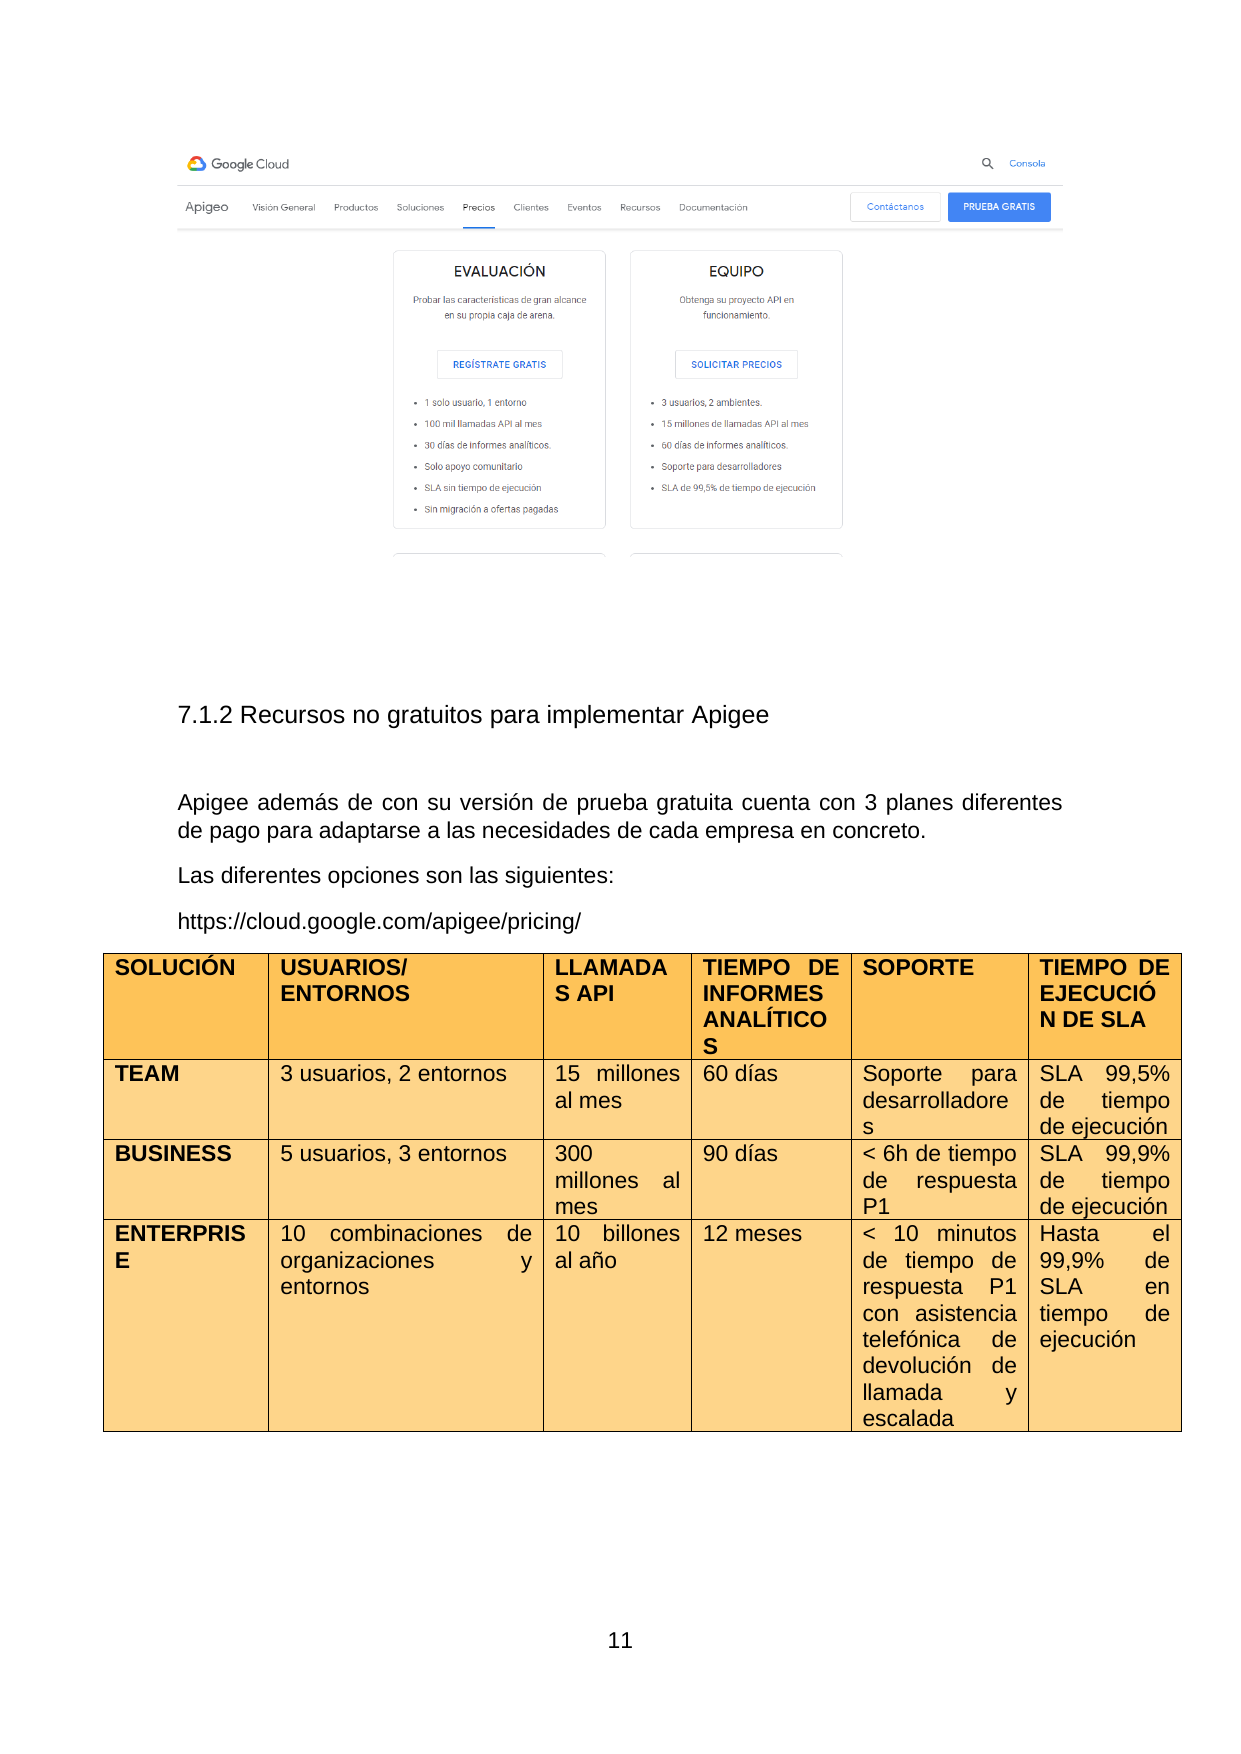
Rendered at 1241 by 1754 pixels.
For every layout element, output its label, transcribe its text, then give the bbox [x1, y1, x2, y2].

picture [177, 147, 1063, 557]
table_cell 10 combinaciones de organizaciones y entornos [269, 1220, 543, 1431]
text https://cloud.google.com/apigee/pricing/ [177, 908, 1063, 934]
table_cell 3 usuarios, 2 entornos [269, 1060, 543, 1139]
table_cell 10 billones al año [544, 1220, 691, 1431]
table_header LLAMADAS API [544, 954, 691, 1059]
table_header TIEMPO DE EJECUCIÓN DE SLA [1029, 954, 1181, 1059]
table_header USUARIOS/ENTORNOS [269, 954, 543, 1059]
text Apigee además de con su versión de prueba gratuita cuenta con 3 planes diferentes de pago para adaptarse a las necesidades de cada empresa en concreto. [177, 789, 1063, 844]
table_cell 12 meses [692, 1220, 851, 1431]
table_cell 300 millones al mes [544, 1140, 691, 1219]
table_header SOLUCIÓN [104, 954, 268, 1059]
table_cell < 6h de tiempo de respuesta P1 [852, 1140, 1028, 1219]
table_cell SLA 99,5% de tiempo de ejecución [1029, 1060, 1181, 1139]
table_cell 60 días [692, 1060, 851, 1139]
table_cell < 10 minutos de tiempo de respuesta P1 con asistencia telefónica de devolución de llamada y escalada [852, 1220, 1028, 1431]
table_header SOPORTE [852, 954, 1028, 1059]
table_cell 5 usuarios, 3 entornos [269, 1140, 543, 1219]
table_cell TEAM [104, 1060, 268, 1139]
text Las diferentes opciones son las siguientes: [177, 862, 1063, 889]
subtitle 7.1.2 Recursos no gratuitos para implementar Apigee [177, 700, 1063, 729]
table_cell 15 millones al mes [544, 1060, 691, 1139]
table_cell Hasta el 99,9% de SLA en tiempo de ejecución [1029, 1220, 1181, 1431]
table_cell ENTERPRISE [104, 1220, 268, 1431]
table_cell SLA 99,9% de tiempo de ejecución [1029, 1140, 1181, 1219]
table_header TIEMPO DE INFORMES ANALÍTICOS [692, 954, 851, 1059]
table_cell BUSINESS [104, 1140, 268, 1219]
table_cell Soporte para desarrolladores [852, 1060, 1028, 1139]
table_cell 90 días [692, 1140, 851, 1219]
